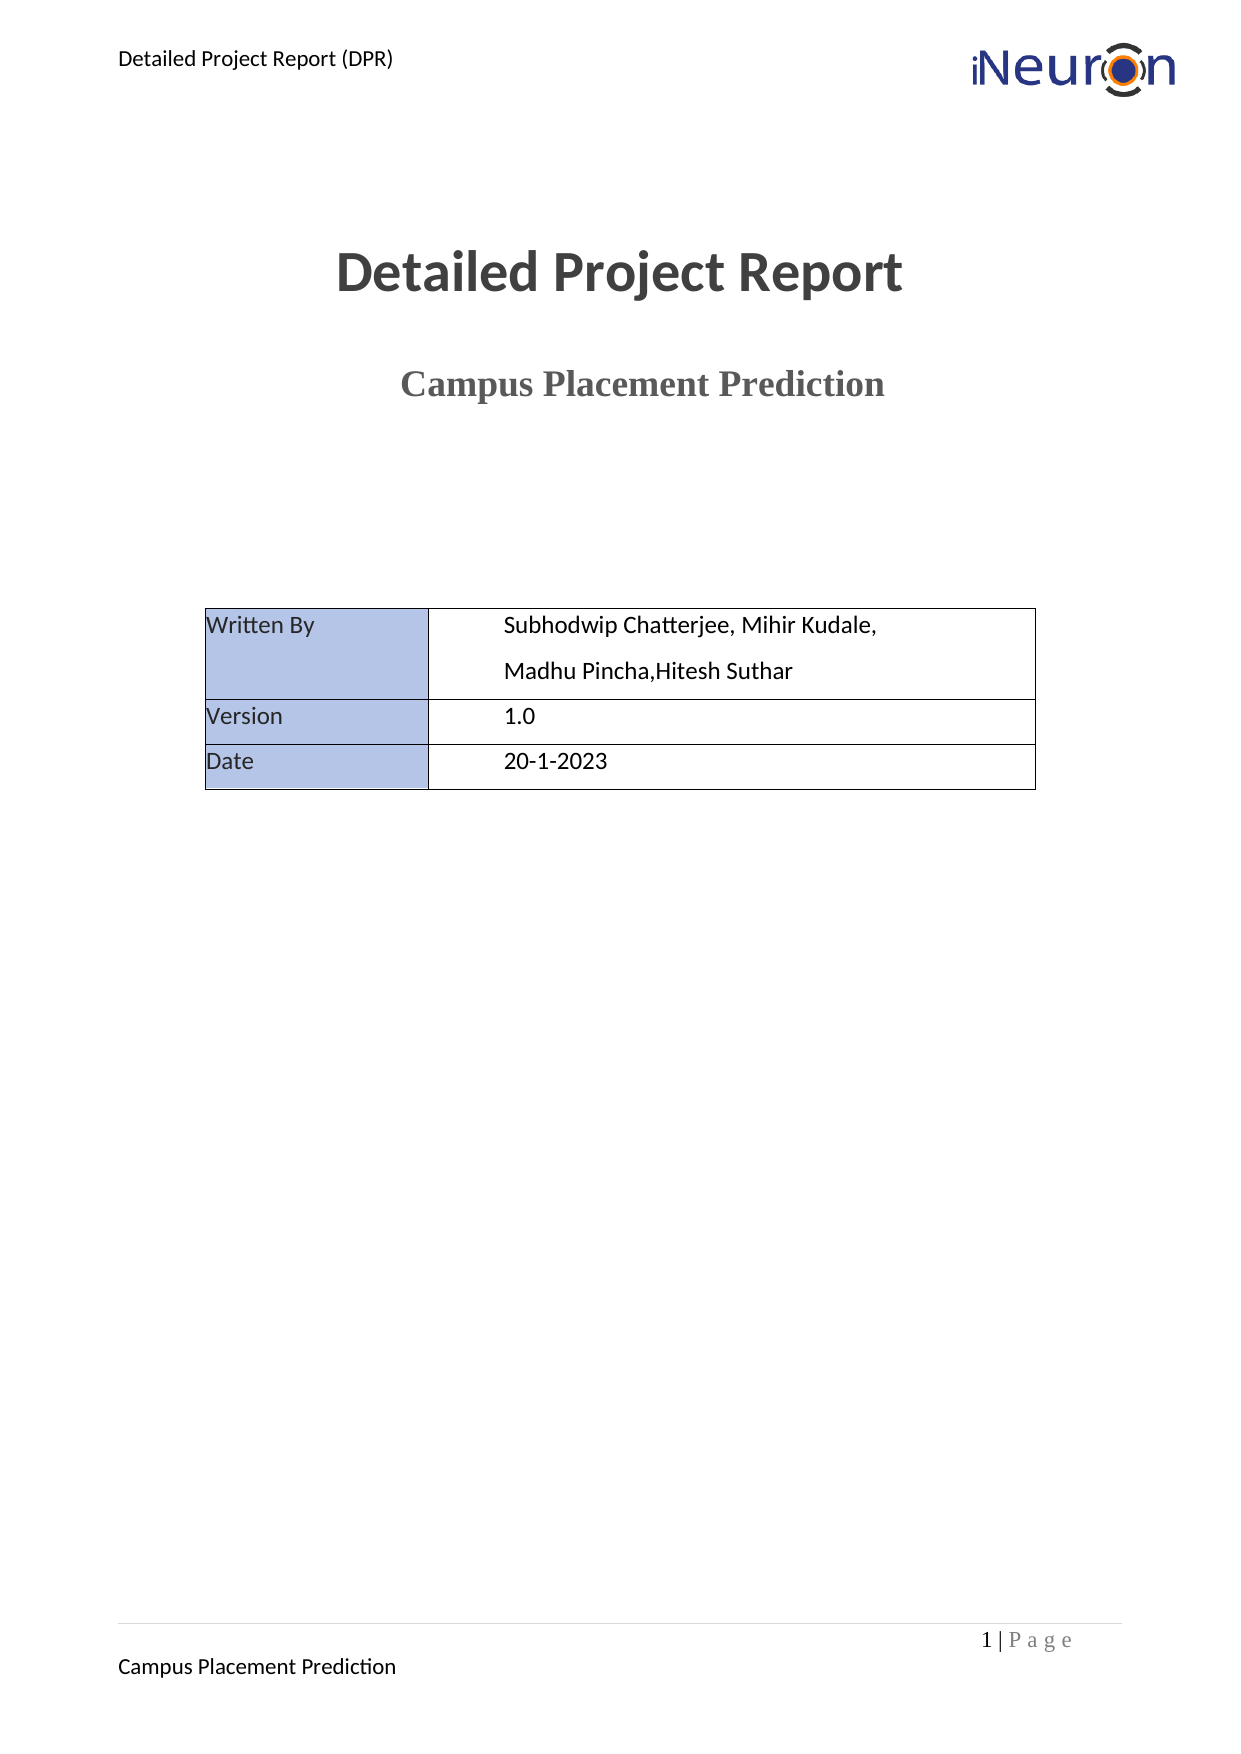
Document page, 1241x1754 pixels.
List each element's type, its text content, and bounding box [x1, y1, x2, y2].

table_cell 1.0 [429, 700, 1035, 744]
text Campus Placement Prediction [118, 362, 1167, 405]
table_cell Date [206, 745, 428, 788]
table_header Subhodwip Chatterjee, Mihir Kudale, Madhu Pincha,Hitesh Suthar [429, 609, 1035, 699]
text Detailed Project Report [118, 234, 1122, 306]
table_cell Version [206, 700, 428, 744]
table_cell 20-1-2023 [429, 745, 1035, 788]
table_header Written By [206, 609, 428, 699]
picture [972, 42, 1175, 97]
